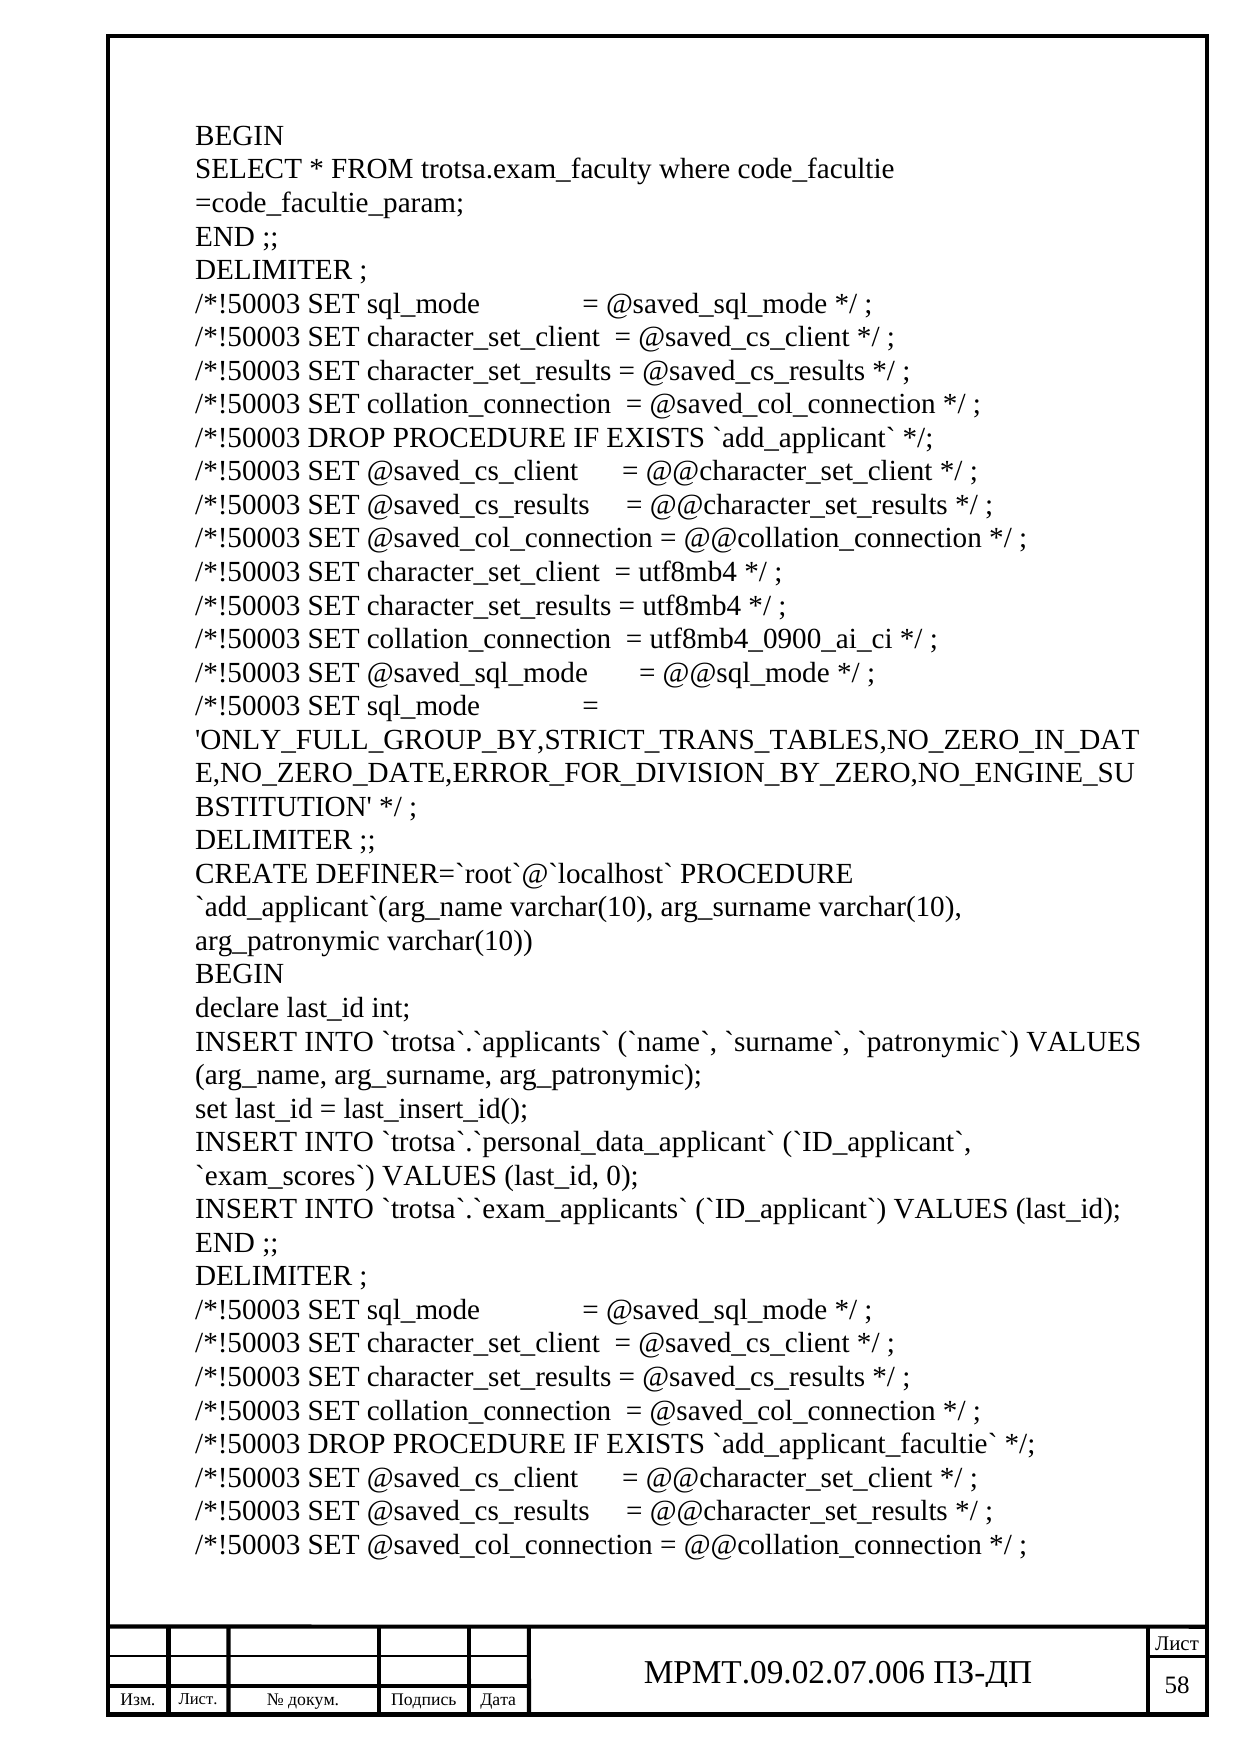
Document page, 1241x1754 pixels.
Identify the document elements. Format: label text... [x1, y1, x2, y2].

text declare last_id int; [195, 990, 1146, 1024]
text INSERT INTO `trotsa`.`exam_applicants` (`ID_applicant`) VALUES (last_id); [195, 1191, 1146, 1225]
text /*!50003 SET @saved_cs_results = @@character_set_results */ ; [195, 1493, 1146, 1527]
text BEGIN [195, 118, 1146, 152]
text /*!50003 SET collation_connection = utf8mb4_0900_ai_ci */ ; [195, 621, 1146, 655]
text /*!50003 SET character_set_results = @saved_cs_results */ ; [195, 353, 1146, 386]
text /*!50003 SET character_set_client = @saved_cs_client */ ; [195, 1326, 1146, 1359]
text /*!50003 SET @saved_col_connection = @@collation_connection */ ; [195, 521, 1146, 554]
text /*!50003 SET sql_mode = 'ONLY_FULL_GROUP_BY,STRICT_TRANS_TABLES,NO_ZERO_IN_DATE,NO_ZERO_DATE,ERROR_FOR_DIVISION_BY_ZERO,NO_ENGINE_SUBSTITUTION' */ ; [195, 688, 1146, 822]
text END ;; [195, 1225, 1146, 1258]
text /*!50003 SET sql_mode = @saved_sql_mode */ ; [195, 286, 1146, 319]
text /*!50003 SET @saved_sql_mode = @@sql_mode */ ; [195, 655, 1146, 688]
text /*!50003 SET collation_connection = @saved_col_connection */ ; [195, 1393, 1146, 1426]
text /*!50003 DROP PROCEDURE IF EXISTS `add_applicant_facultie` */; [195, 1426, 1146, 1460]
text END ;; [195, 219, 1146, 252]
text /*!50003 SET character_set_results = @saved_cs_results */ ; [195, 1359, 1146, 1393]
text /*!50003 SET @saved_cs_client = @@character_set_client */ ; [195, 453, 1146, 487]
text /*!50003 SET @saved_cs_results = @@character_set_results */ ; [195, 487, 1146, 521]
text DELIMITER ; [195, 252, 1146, 286]
text INSERT INTO `trotsa`.`personal_data_applicant` (`ID_applicant`, `exam_scores`) VALUES (last_id, 0); [195, 1124, 1146, 1191]
text /*!50003 SET sql_mode = @saved_sql_mode */ ; [195, 1292, 1146, 1326]
text DELIMITER ;; [195, 822, 1146, 856]
text set last_id = last_insert_id(); [195, 1091, 1146, 1124]
text /*!50003 SET collation_connection = @saved_col_connection */ ; [195, 386, 1146, 420]
text CREATE DEFINER=`root`@`localhost` PROCEDURE `add_applicant`(arg_name varchar(10), arg_surname varchar(10), arg_patronymic varchar(10)) [195, 856, 1146, 957]
text BEGIN [195, 957, 1146, 990]
text SELECT * FROM trotsa.exam_faculty where code_facultie =code_facultie_param; [195, 152, 1146, 219]
text INSERT INTO `trotsa`.`applicants` (`name`, `surname`, `patronymic`) VALUES (arg_name, arg_surname, arg_patronymic); [195, 1024, 1146, 1091]
text /*!50003 DROP PROCEDURE IF EXISTS `add_applicant` */; [195, 420, 1146, 453]
text DELIMITER ; [195, 1258, 1146, 1292]
text /*!50003 SET @saved_col_connection = @@collation_connection */ ; [195, 1527, 1146, 1560]
text /*!50003 SET character_set_client = utf8mb4 */ ; [195, 554, 1146, 588]
text /*!50003 SET character_set_results = utf8mb4 */ ; [195, 588, 1146, 621]
text /*!50003 SET character_set_client = @saved_cs_client */ ; [195, 319, 1146, 353]
text /*!50003 SET @saved_cs_client = @@character_set_client */ ; [195, 1460, 1146, 1493]
